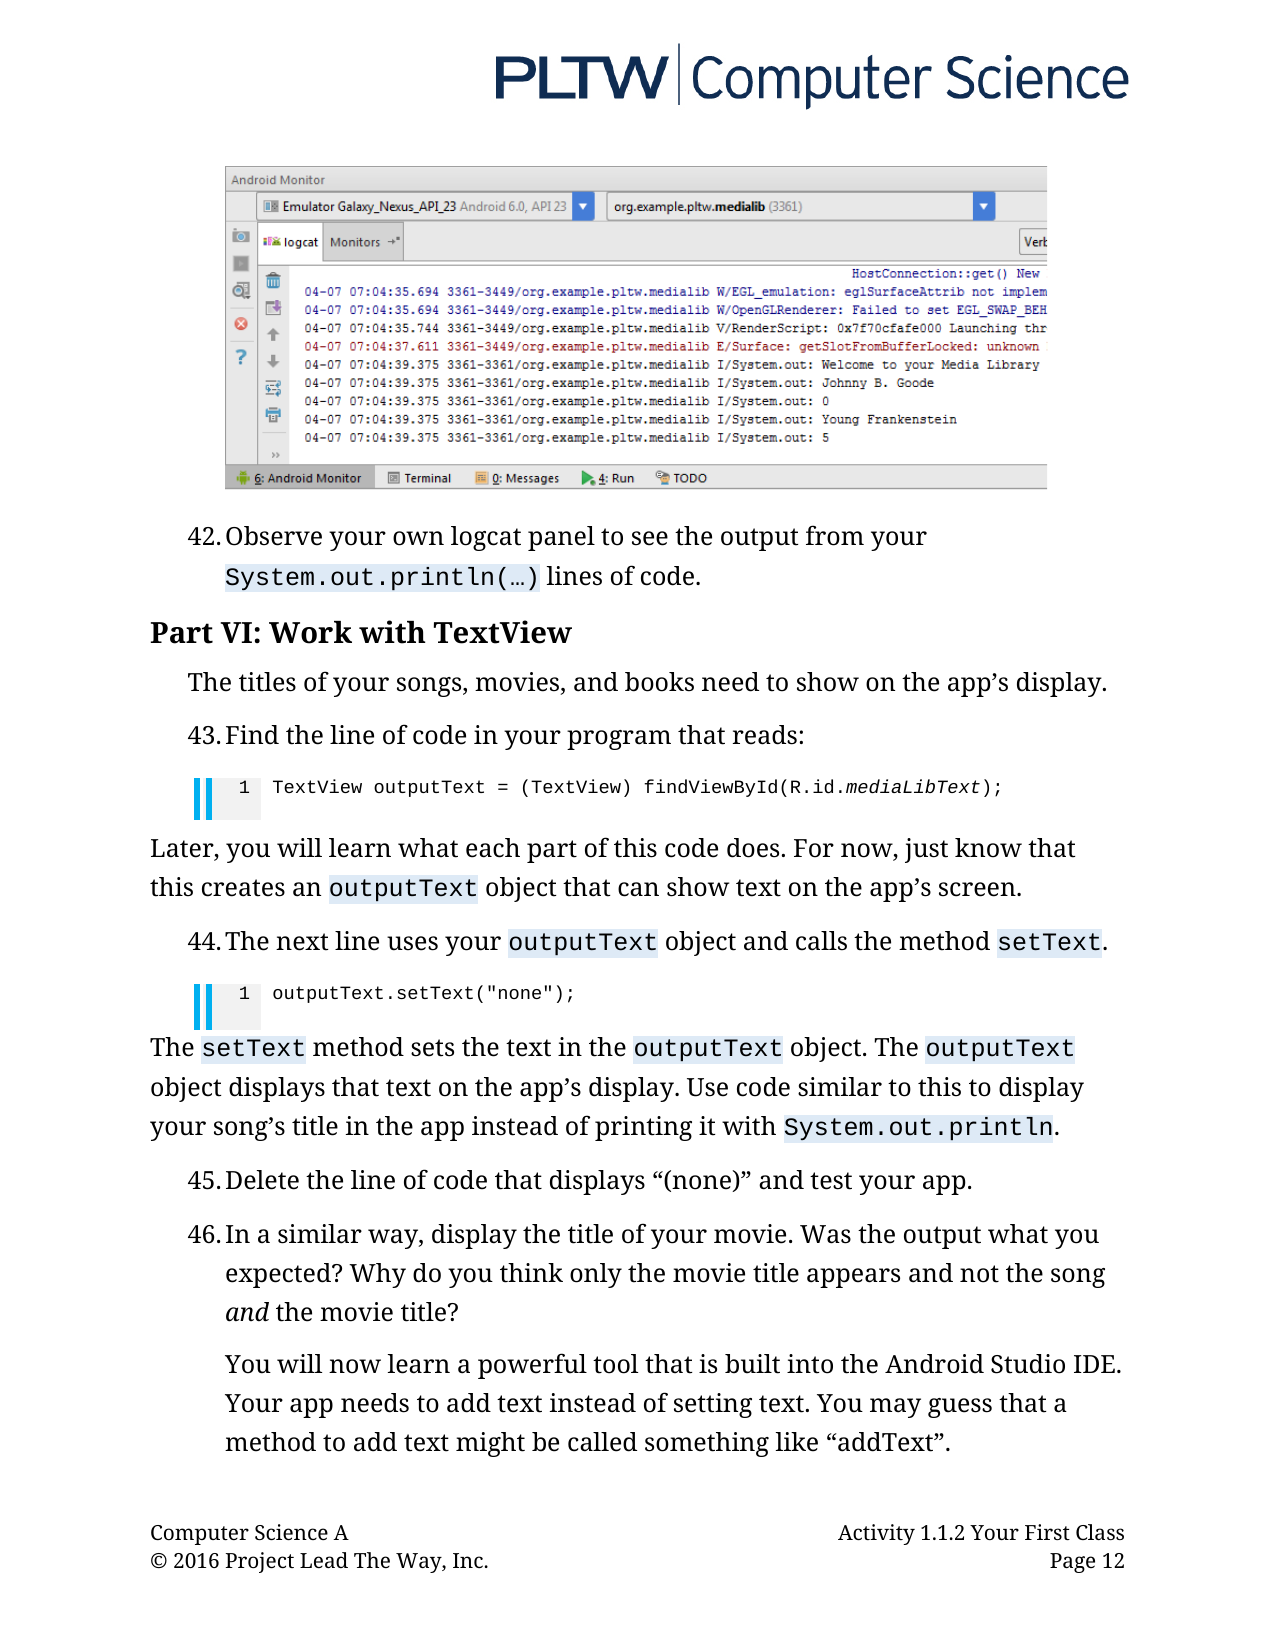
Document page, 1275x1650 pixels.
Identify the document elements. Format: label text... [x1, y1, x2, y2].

table_header 1 [212, 778, 261, 820]
table_header outputText.setText("none"); [261, 984, 1215, 1030]
list Observe your own logcat panel to see the output from your System.out.println(…) lines of code. [187, 519, 1125, 592]
picture [476, 15, 1144, 138]
table_header 1 [212, 984, 261, 1030]
picture [225, 166, 1048, 490]
list Delete the line of code that displays “(none)” and test your app. [187, 1162, 1125, 1197]
table_header TextView outputText = (TextView) findViewById(R.id.mediaLibText); [261, 778, 1215, 820]
list The next line uses your outputText object and calls the method setText. [187, 923, 1125, 958]
list In a similar way, display the title of your movie. Was the output what you expected? Why do you think only the movie title appears and not the song and the movie title? [187, 1216, 1125, 1329]
list The titles of your songs, movies, and books need to show on the app’s display. [187, 664, 1125, 698]
list The setText method sets the text in the outputText object. The outputText object displays that text on the app’s display. Use code similar to this to display your song’s title in the app instead of printing it with System.out.println. [150, 977, 1125, 1143]
list Find the line of code in your program that reads: [187, 718, 1125, 752]
list You will now learn a powerful tool that is built into the Android Studio IDE. Your app needs to add text instead of setting text. You may guess that a method to add text might be called something like “addText”. [225, 1346, 1125, 1459]
text Part VI: Work with TextView [150, 612, 1125, 652]
list Later, you will learn what each part of this code does. For now, just know that this creates an outputText object that can show text on the app’s screen. [150, 811, 1125, 904]
